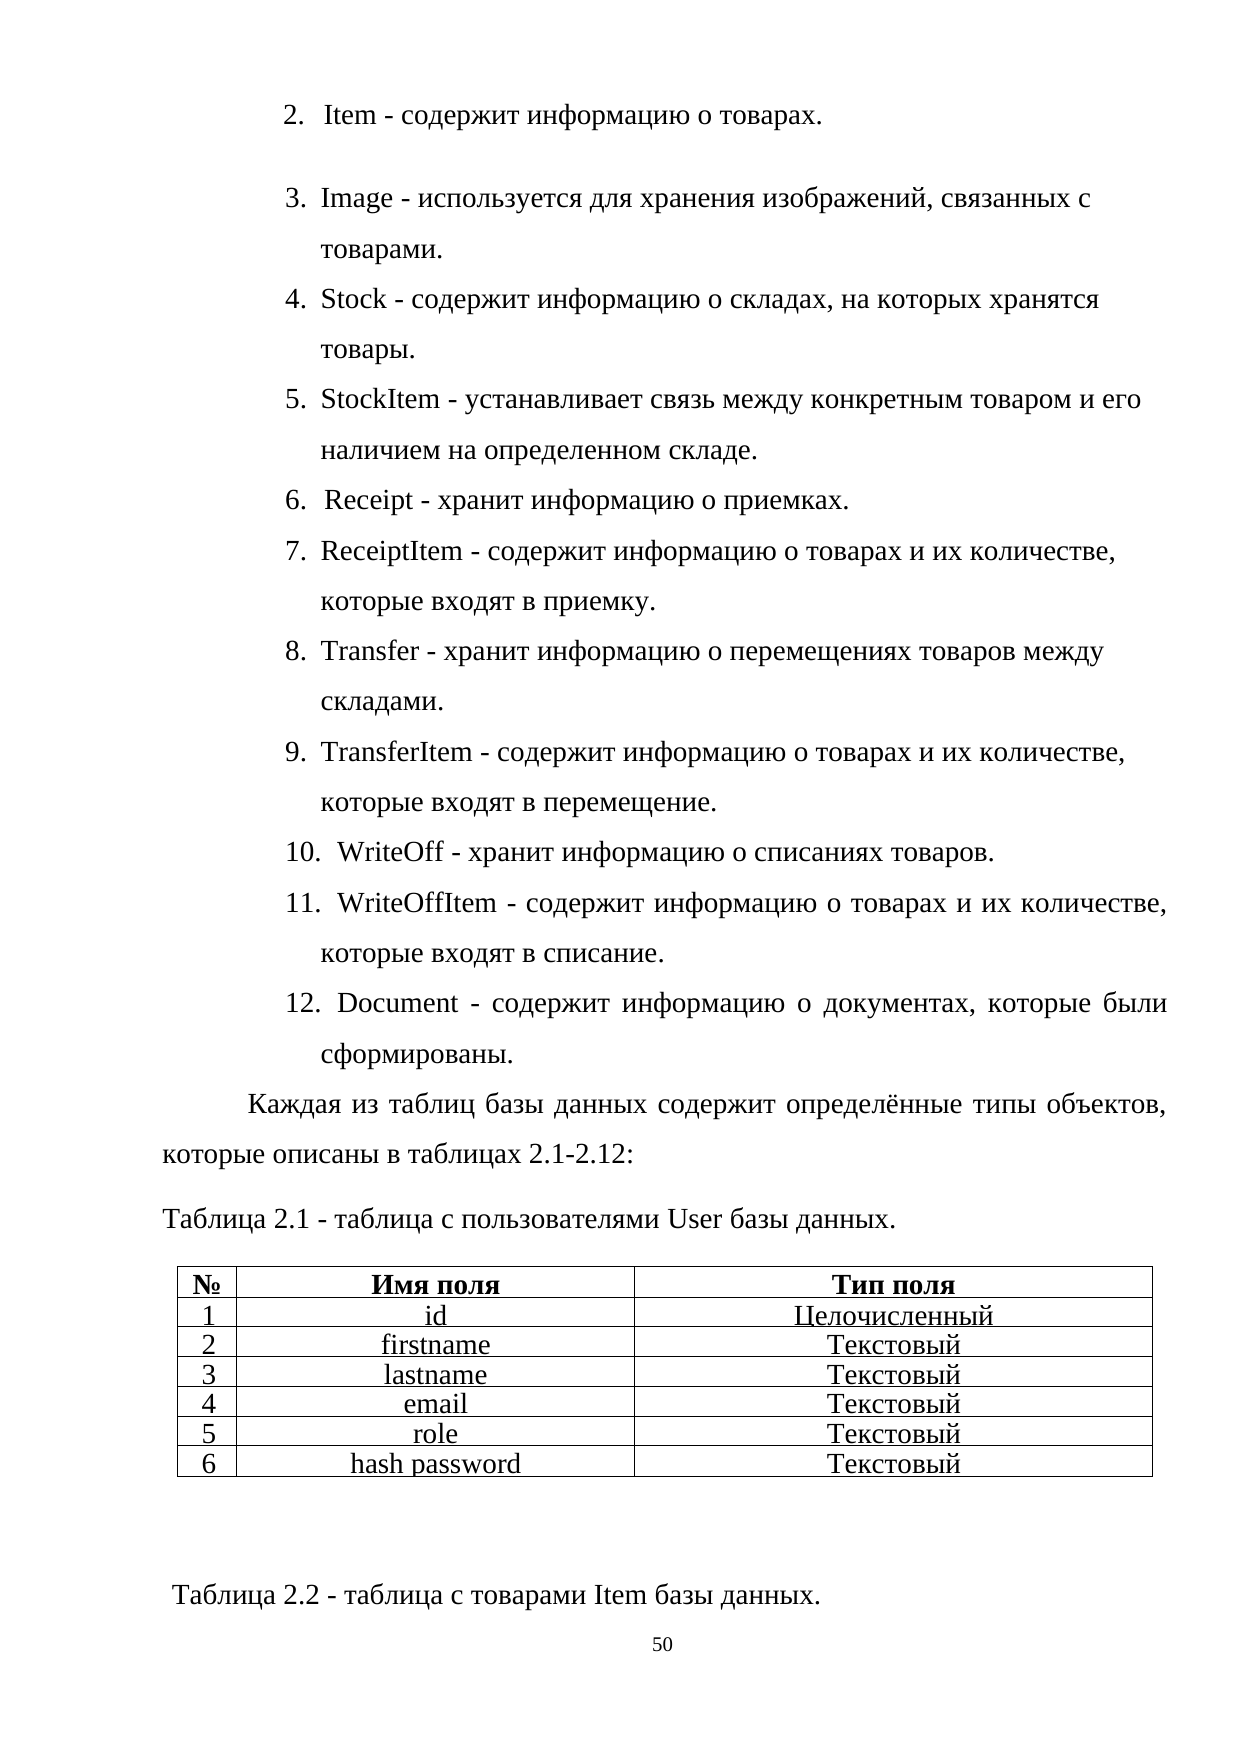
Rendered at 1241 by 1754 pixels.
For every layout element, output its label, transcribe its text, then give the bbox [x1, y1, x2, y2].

table_header № [178, 1267, 236, 1297]
list WriteOff - хранит информацию о списаниях товаров. [285, 834, 1168, 868]
list Image - используется для хранения изображений, связанных с товарами. [285, 180, 1168, 264]
table_cell firstname [237, 1327, 634, 1356]
list Document - содержит информацию о документах, которые были сформированы. [285, 985, 1168, 1069]
table_cell email [237, 1387, 634, 1416]
table_header Имя поля [237, 1267, 634, 1297]
list Receipt - хранит информацию о приемках. [285, 482, 1168, 516]
table_cell 1 [178, 1298, 236, 1326]
table_cell Текстовый [635, 1387, 1152, 1416]
table_cell Текстовый [635, 1417, 1152, 1445]
table_cell 2 [178, 1327, 236, 1356]
list WriteOffItem - содержит информацию о товарах и их количестве, которые входят в списание. [285, 885, 1168, 969]
table_cell Текстовый [635, 1327, 1152, 1356]
list Transfer - хранит информацию о перемещениях товаров между складами. [285, 633, 1168, 717]
table_cell id [237, 1298, 634, 1326]
table_cell 3 [178, 1357, 236, 1386]
list Stock - содержит информацию о складах, на которых хранятся товары. [285, 281, 1168, 365]
table_header Тип поля [635, 1267, 1152, 1297]
table_cell 4 [178, 1387, 236, 1416]
table_cell lastname [237, 1357, 634, 1386]
text Таблица 2.1 - таблица с пользователями User базы данных. [162, 1201, 1168, 1235]
table_cell Текстовый [635, 1357, 1152, 1386]
table_cell role [237, 1417, 634, 1445]
text Таблица 2.2 - таблица с товарами Item базы данных. [172, 1577, 1168, 1611]
table_cell 5 [178, 1417, 236, 1445]
list StockItem - устанавливает связь между конкретным товаром и его наличием на определенном складе. [285, 382, 1168, 466]
table_cell Целочисленный [635, 1298, 1152, 1326]
table_cell hash password [237, 1446, 634, 1476]
table_cell 6 [178, 1446, 236, 1476]
text Каждая из таблиц базы данных содержит определённые типы объектов, которые описаны в таблицах 2.1-2.12: [162, 1086, 1168, 1170]
list TransferItem - содержит информацию о товарах и их количестве, которые входят в перемещение. [285, 734, 1168, 818]
table_cell Текстовый [635, 1446, 1152, 1476]
list ReceiptItem - содержит информацию о товарах и их количестве, которые входят в приемку. [285, 533, 1168, 616]
list Item - содержит информацию о товарах. [283, 97, 1168, 130]
